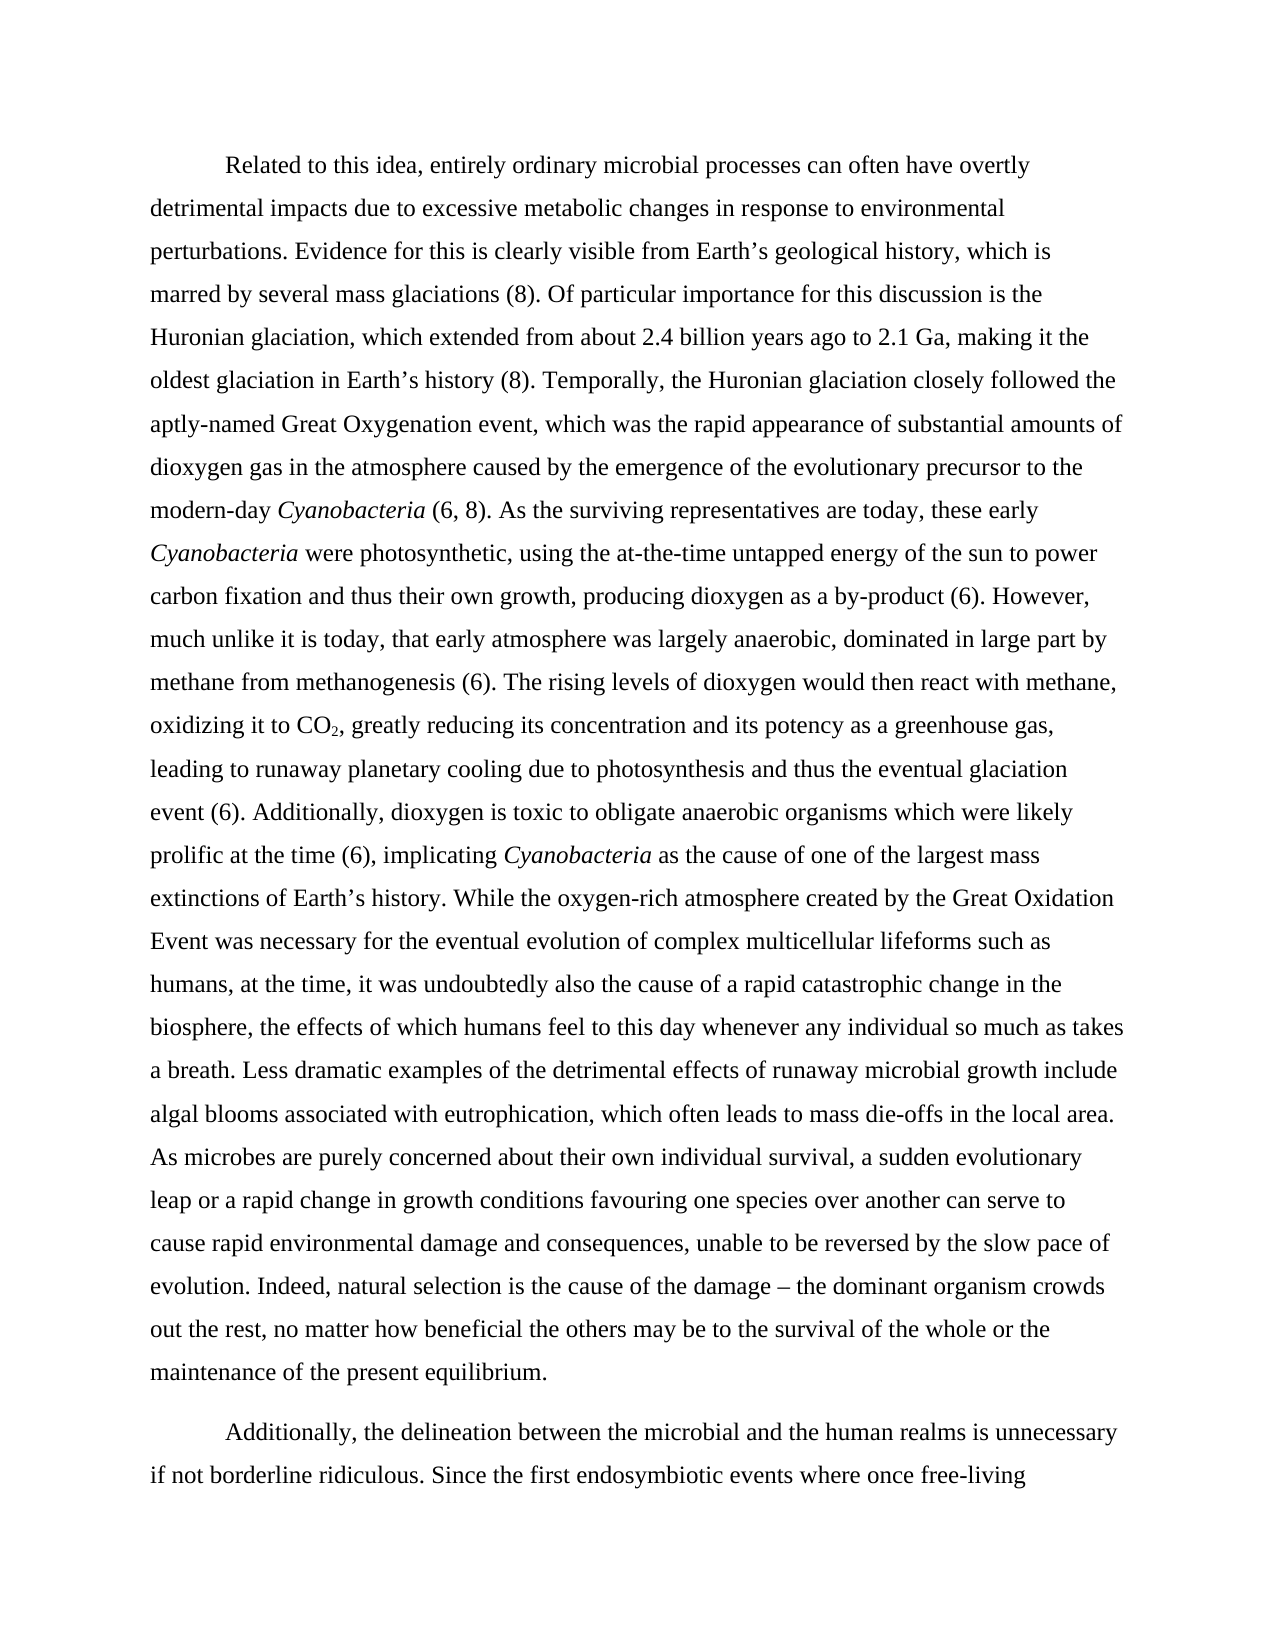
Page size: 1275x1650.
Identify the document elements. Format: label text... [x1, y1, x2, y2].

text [150, 1417, 1125, 1489]
text Related to this idea, entirely ordinary microbial processes can often have overtly detrimental impacts due to excessive metabolic changes in response to environmental perturbations. Evidence for this is clearly visible from Earth’s geological history, which is marred by several mass glaciations (8). Of particular importance for this discussion is the Huronian glaciation, which extended from about 2.4 billion years ago to 2.1 Ga, making it the oldest glaciation in Earth’s history (8). Temporally, the Huronian glaciation closely followed the aptly-named Great Oxygenation event, which was the rapid appearance of substantial amounts of dioxygen gas in the atmosphere caused by the emergence of the evolutionary precursor to the modern-day Cyanobacteria (6, 8). As the surviving representatives are today, these early Cyanobacteria were photosynthetic, using the at-the-time untapped energy of the sun to power carbon fixation and thus their own growth, producing dioxygen as a by-product (6). However, much unlike it is today, that early atmosphere was largely anaerobic, dominated in large part by methane from methanogenesis (6). The rising levels of dioxygen would then react with methane, oxidizing it to CO2, greatly reducing its concentration and its potency as a greenhouse gas, leading to runaway planetary cooling due to photosynthesis and thus the eventual glaciation event (6). Additionally, dioxygen is toxic to obligate anaerobic organisms which were likely prolific at the time (6), implicating Cyanobacteria as the cause of one of the largest mass extinctions of Earth’s history. While the oxygen-rich atmosphere created by the Great Oxidation Event was necessary for the eventual evolution of complex multicellular lifeforms such as humans, at the time, it was undoubtedly also the cause of a rapid catastrophic change in the biosphere, the effects of which humans feel to this day whenever any individual so much as takes a breath. Less dramatic examples of the detrimental effects of runaway microbial growth include algal blooms associated with eutrophication, which often leads to mass die-offs in the local area. As microbes are purely concerned about their own individual survival, a sudden evolutionary leap or a rapid change in growth conditions favouring one species over another can serve to cause rapid environmental damage and consequences, unable to be reversed by the slow pace of evolution. Indeed, natural selection is the cause of the damage – the dominant organism crowds out the rest, no matter how beneficial the others may be to the survival of the whole or the maintenance of the present equilibrium. [150, 150, 1125, 1386]
